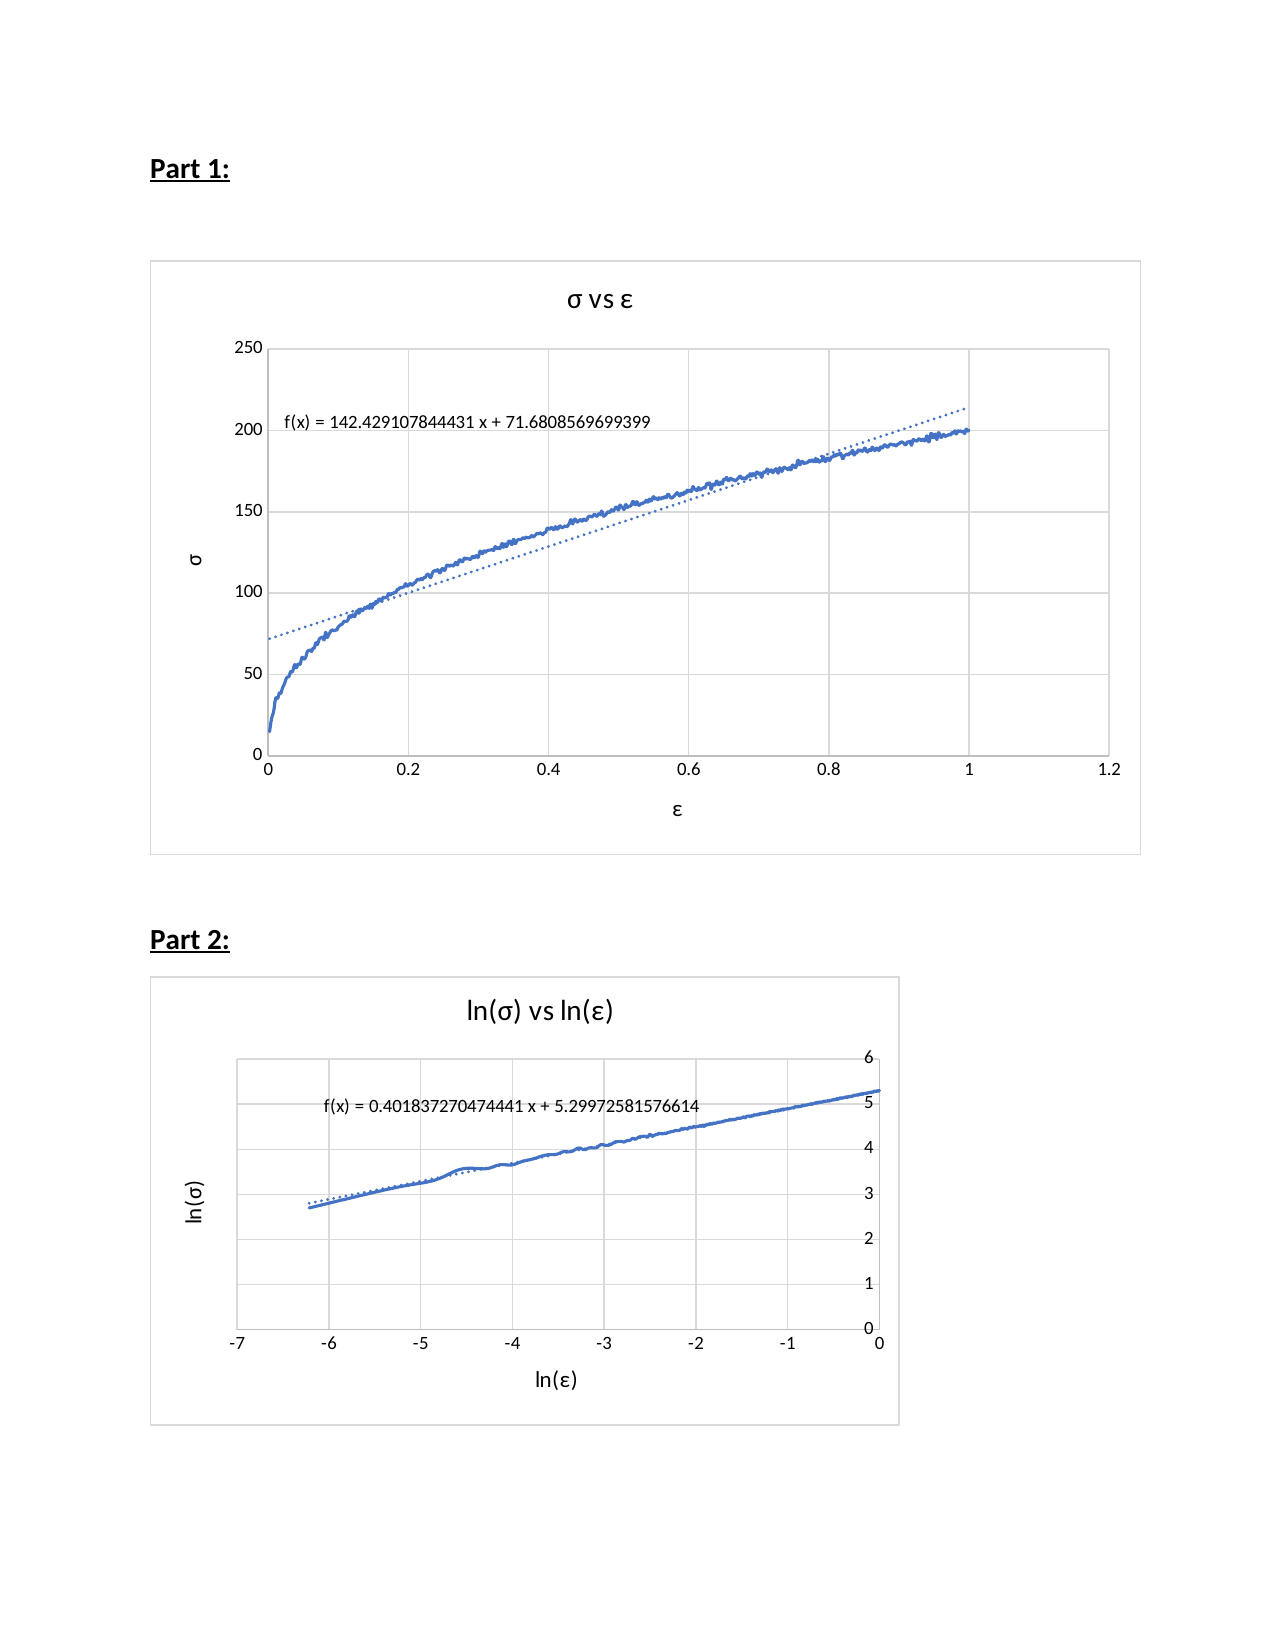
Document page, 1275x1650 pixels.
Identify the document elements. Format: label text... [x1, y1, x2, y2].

text Part 2: [150, 921, 1125, 957]
text Part 1: [150, 150, 1125, 186]
